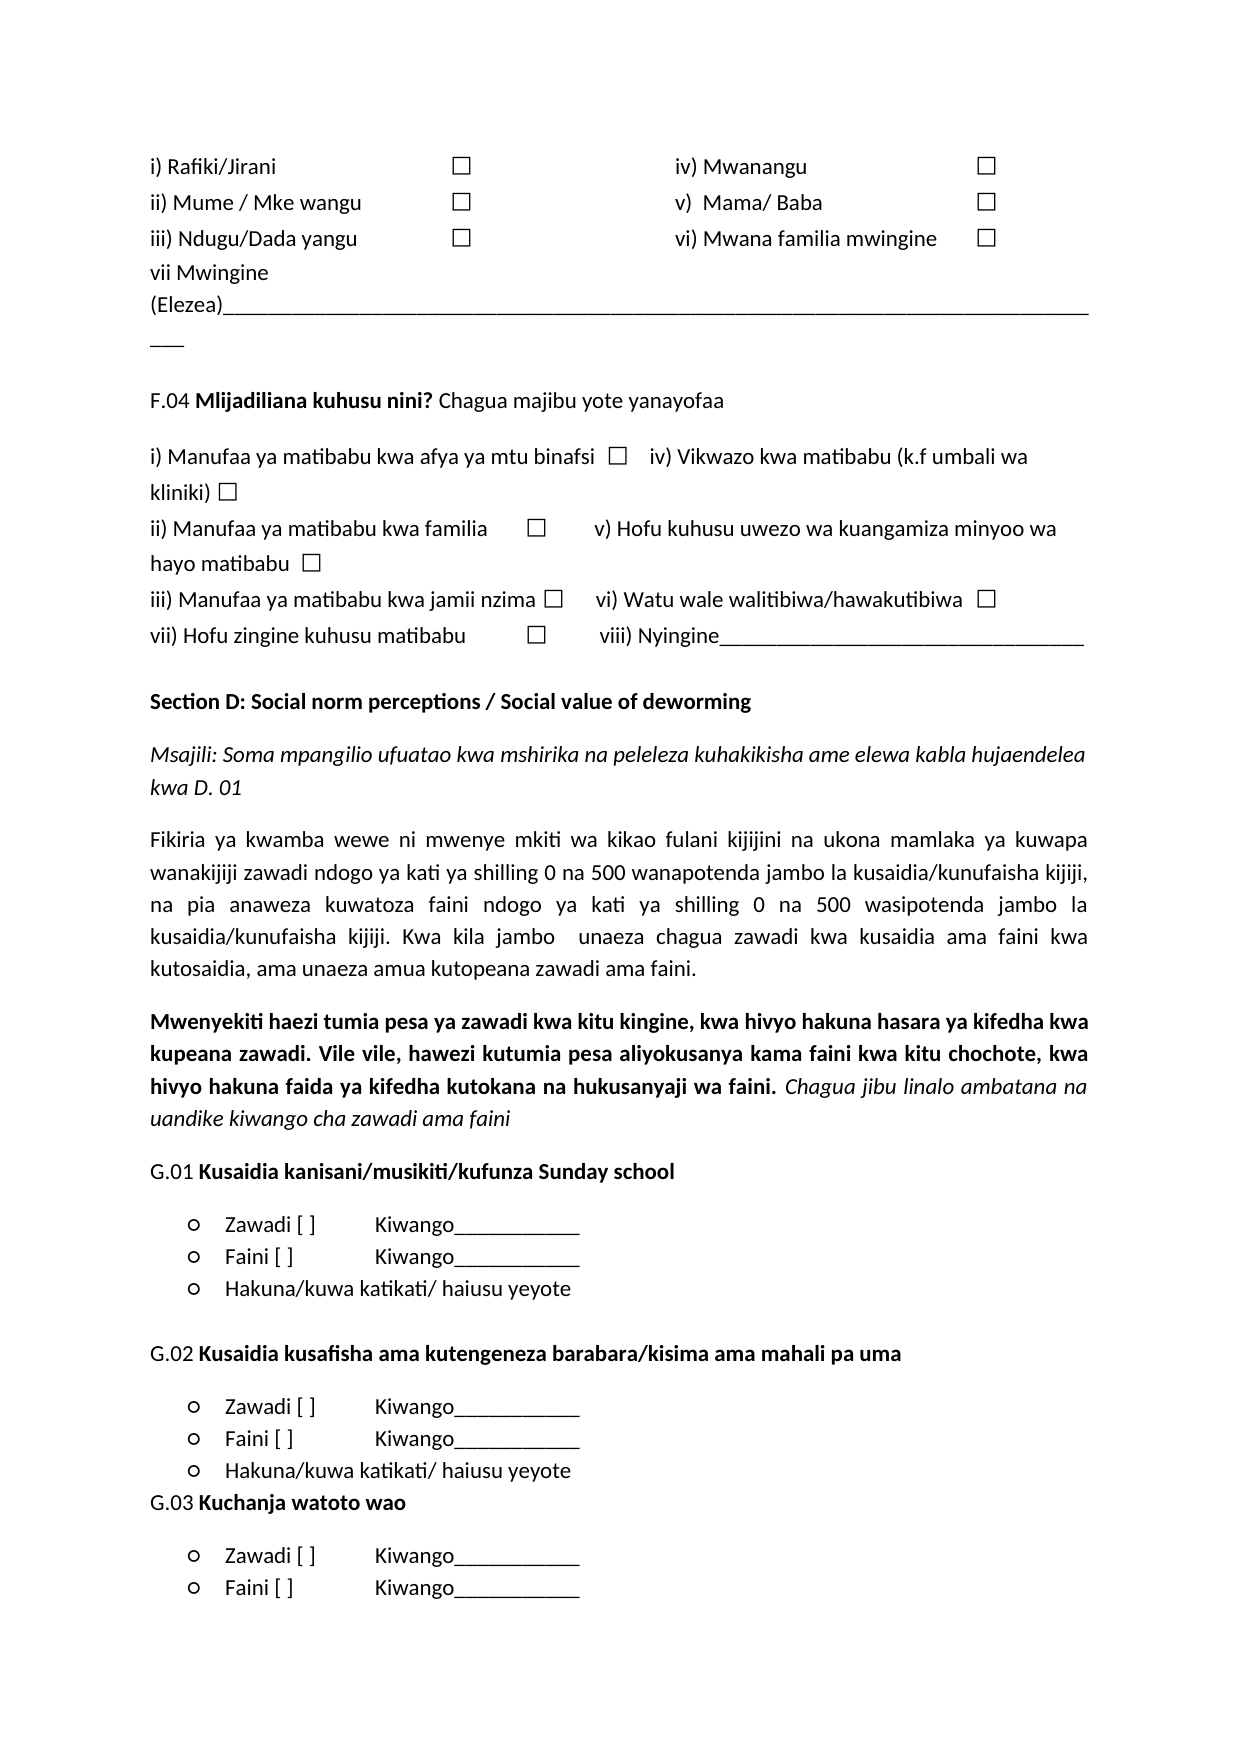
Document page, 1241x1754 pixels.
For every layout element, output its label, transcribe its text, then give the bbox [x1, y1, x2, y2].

text F.04 Mlijadiliana kuhusu nini? Chagua majibu yote yanayofaa [150, 387, 1090, 414]
list Zawadi [ ] Kiwango___________ [187, 1210, 1090, 1238]
list Zawadi [ ] Kiwango___________ [187, 1541, 1090, 1569]
text Mwenyekiti haezi tumia pesa ya zawadi kwa kitu kingine, kwa hivyo hakuna hasara ya kifedha kwa kupeana zawadi. Vile vile, hawezi kutumia pesa aliyokusanya kama faini kwa kitu chochote, kwa hivyo hakuna faida ya kifedha kutokana na hukusanyaji wa faini. Chagua jibu linalo ambatana na uandike kiwango cha zawadi ama faini [150, 1007, 1090, 1132]
text Msajili: Soma mpangilio ufuatao kwa mshirika na peleleza kuhakikisha ame elewa kabla hujaendelea kwa D. 01 [150, 740, 1090, 801]
list Hakuna/kuwa katikati/ haiusu yeyote [187, 1456, 1090, 1484]
text G.03 Kuchanja watoto wao [150, 1488, 1090, 1516]
text G.01 Kusaidia kanisani/musikiti/kufunza Sunday school [150, 1157, 1090, 1185]
text vii Mwingine (Elezea)_______________________________________________________________________________ [150, 258, 1090, 350]
text iii) Ndugu/Dada yangu ⬜ vi) Mwana familia mwingine ⬜ [150, 222, 1090, 253]
list Zawadi [ ] Kiwango___________ [187, 1392, 1090, 1420]
text Fikiria ya kwamba wewe ni mwenye mkiti wa kikao fulani kijijini na ukona mamlaka ya kuwapa wanakijiji zawadi ndogo ya kati ya shilling 0 na 500 wanapotenda jambo la kusaidia/kunufaisha kijiji, na pia anaweza kuwatoza faini ndogo ya kati ya shilling 0 na 500 wasipotenda jambo la kusaidia/kunufaisha kijiji. Kwa kila jambo unaeza chagua zawadi kwa kusaidia ama faini kwa kutosaidia, ama unaeza amua kutopeana zawadi ama faini. [150, 826, 1090, 982]
text G.02 Kusaidia kusafisha ama kutengeneza barabara/kisima ama mahali pa uma [150, 1339, 1090, 1367]
text ii) Mume / Mke wangu ⬜ v) Mama/ Baba ⬜ [150, 186, 1090, 217]
text Section D: Social norm perceptions / Social value of deworming [150, 687, 1090, 715]
text ii) Manufaa ya matibabu kwa familia ⬜ v) Hofu kuhusu uwezo wa kuangamiza minyoo wa hayo matibabu ⬜ [150, 511, 1090, 579]
list Hakuna/kuwa katikati/ haiusu yeyote [187, 1274, 1090, 1302]
list Faini [ ] Kiwango___________ [187, 1573, 1090, 1602]
text iii) Manufaa ya matibabu kwa jamii nzima ⬜ vi) Watu wale walitibiwa/hawakutibiwa ⬜ [150, 583, 1090, 614]
text i) Rafiki/Jirani ⬜ iv) Mwanangu ⬜ [150, 150, 1090, 181]
list Faini [ ] Kiwango___________ [187, 1242, 1090, 1270]
text vii) Hofu zingine kuhusu matibabu ⬜ viii) Nyingine________________________________ [150, 619, 1090, 651]
list Faini [ ] Kiwango___________ [187, 1424, 1090, 1452]
text i) Manufaa ya matibabu kwa afya ya mtu binafsi ⬜ iv) Vikwazo kwa matibabu (k.f umbali wa kliniki) ⬜ [150, 439, 1090, 507]
